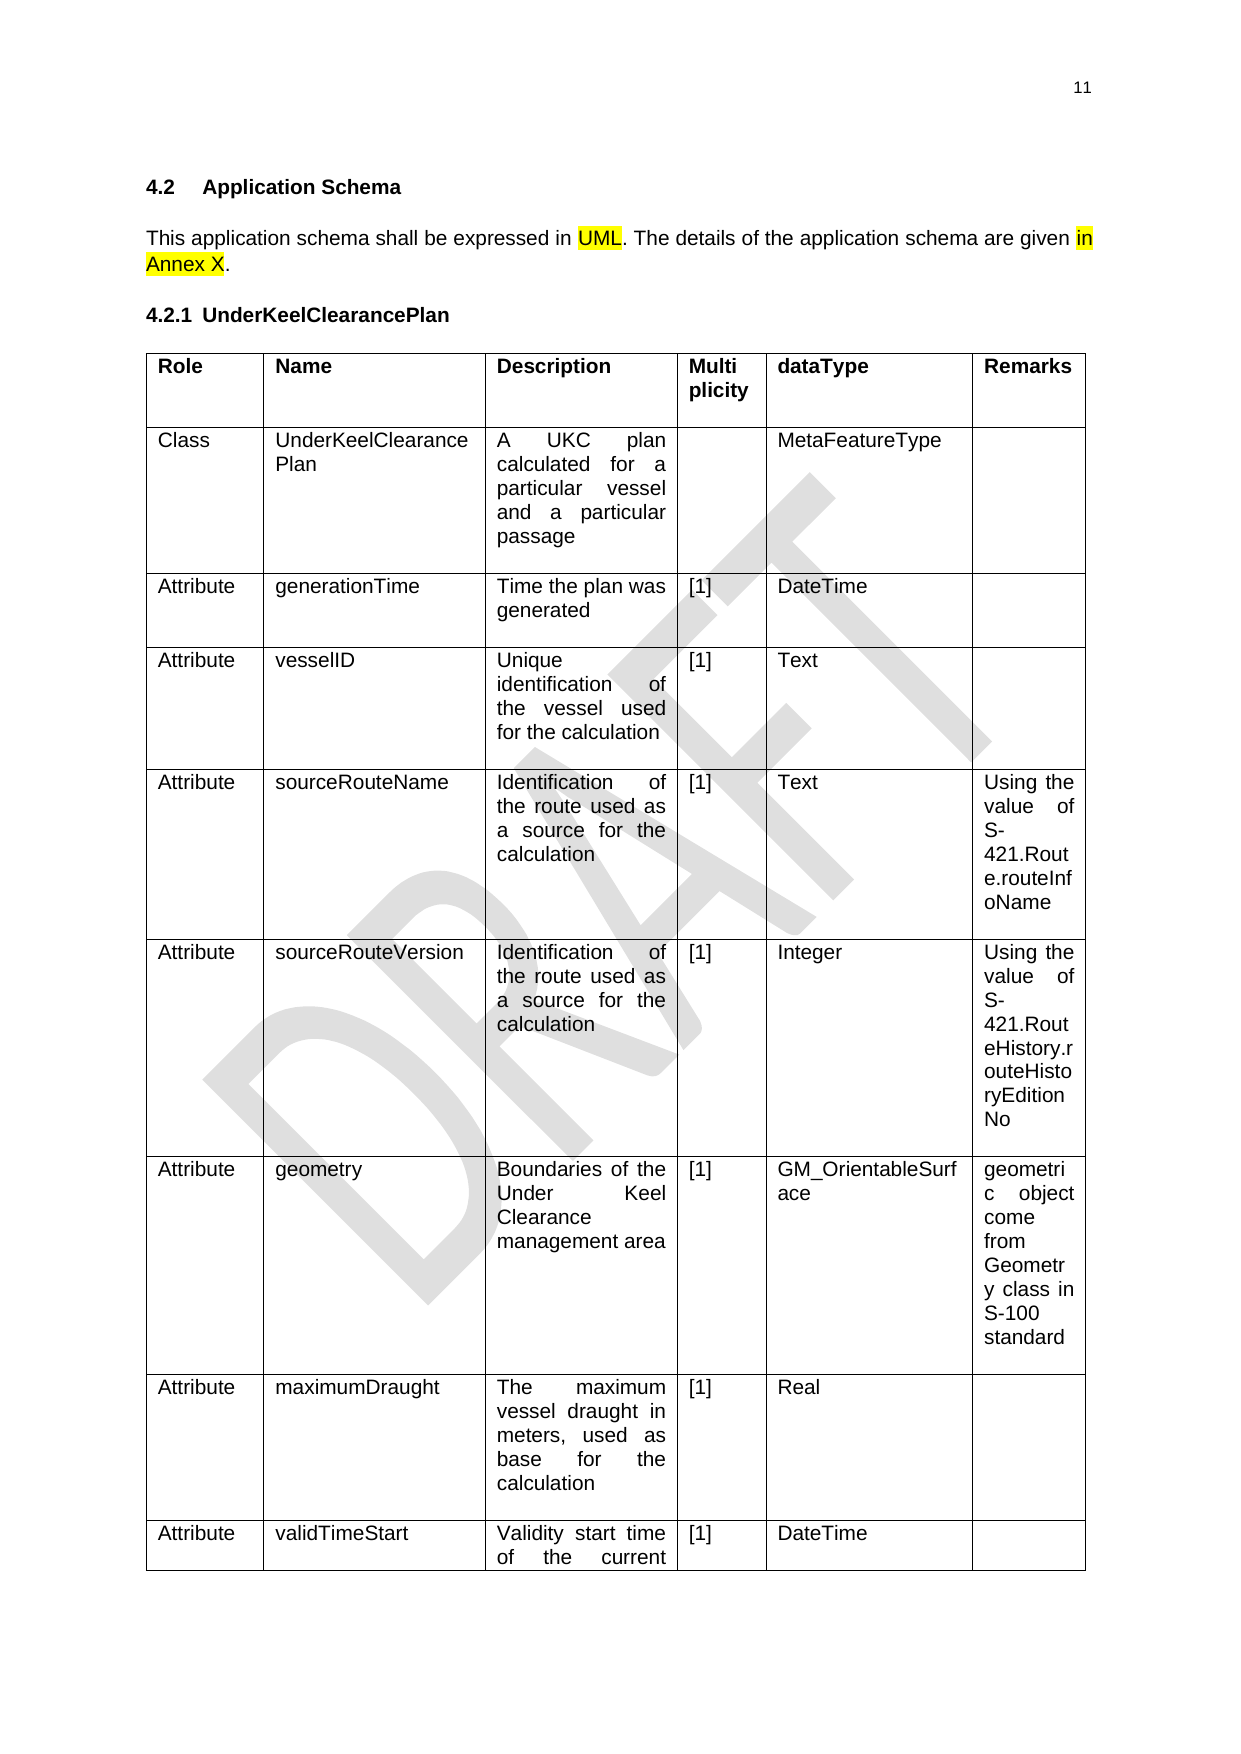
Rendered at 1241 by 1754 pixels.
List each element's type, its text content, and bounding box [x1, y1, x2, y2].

table_cell sourceRouteVersion [264, 940, 485, 1156]
table_cell A UKC plan calculated for a particular vessel and a particular passage [486, 428, 677, 573]
table_cell MetaFeatureType [767, 428, 972, 573]
table_cell [1] [678, 574, 766, 647]
table_cell [973, 428, 1085, 573]
table_cell Boundaries of the Under Keel Clearance management area [486, 1157, 677, 1374]
table_cell [1] [678, 940, 766, 1156]
table_cell Time the plan was generated [486, 574, 677, 647]
table_header Multi plicity [678, 354, 766, 427]
table_cell DateTime [767, 574, 972, 647]
table_header Description [486, 354, 677, 427]
table_header dataType [767, 354, 972, 427]
table_cell sourceRouteName [264, 770, 485, 938]
subtitle 4.2.1 UnderKeelClearancePlan [146, 302, 1092, 328]
table_cell Attribute [147, 1521, 263, 1570]
table_cell Attribute [147, 1157, 263, 1374]
table_cell Using the value of S-421.RouteHistory.routeHistoryEditionNo [973, 940, 1085, 1156]
table_cell GM_OrientableSurface [767, 1157, 972, 1374]
table_cell Integer [767, 940, 972, 1156]
table_cell [973, 648, 1085, 769]
table_cell Unique identification of the vessel used for the calculation [486, 648, 677, 769]
table_cell [1] [678, 1375, 766, 1520]
table_cell Attribute [147, 940, 263, 1156]
table_header Name [264, 354, 485, 427]
table_cell validTimeStart [264, 1521, 485, 1570]
table_cell generationTime [264, 574, 485, 647]
table_cell [678, 428, 766, 573]
table_cell maximumDraught [264, 1375, 485, 1520]
table_cell [1] [678, 1157, 766, 1374]
table_cell Attribute [147, 1375, 263, 1520]
table_cell Real [767, 1375, 972, 1520]
table_cell DateTime [767, 1521, 972, 1570]
table_cell Attribute [147, 770, 263, 938]
table_cell Using the value of S-421.Route.routeInfoName [973, 770, 1085, 938]
table_cell geometry [264, 1157, 485, 1374]
table_cell geometric object come from Geometry class in S-100 standard [973, 1157, 1085, 1374]
table_cell Attribute [147, 574, 263, 647]
table_cell The maximum vessel draught in meters, used as base for the calculation [486, 1375, 677, 1520]
subtitle This application schema shall be expressed in UML. The details of the application schema are given in Annex X. [146, 225, 1092, 277]
table_cell [973, 1521, 1085, 1570]
table_cell vesselID [264, 648, 485, 769]
table_cell [1] [678, 770, 766, 938]
subtitle Application Schema [146, 174, 1092, 200]
table_cell Identification of the route used as a source for the calculation [486, 770, 677, 938]
table_cell Attribute [147, 648, 263, 769]
table_cell Text [767, 648, 972, 769]
table_header Role [147, 354, 263, 427]
table_header Remarks [973, 354, 1085, 427]
table_cell Class [147, 428, 263, 573]
table_cell [973, 574, 1085, 647]
table_cell Identification of the route used as a source for the calculation [486, 940, 677, 1156]
table_cell UnderKeelClearancePlan [264, 428, 485, 573]
table_cell [973, 1375, 1085, 1520]
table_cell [486, 1521, 677, 1570]
table_cell [1] [678, 1521, 766, 1570]
table_cell [1] [678, 648, 766, 769]
table_cell Text [767, 770, 972, 938]
